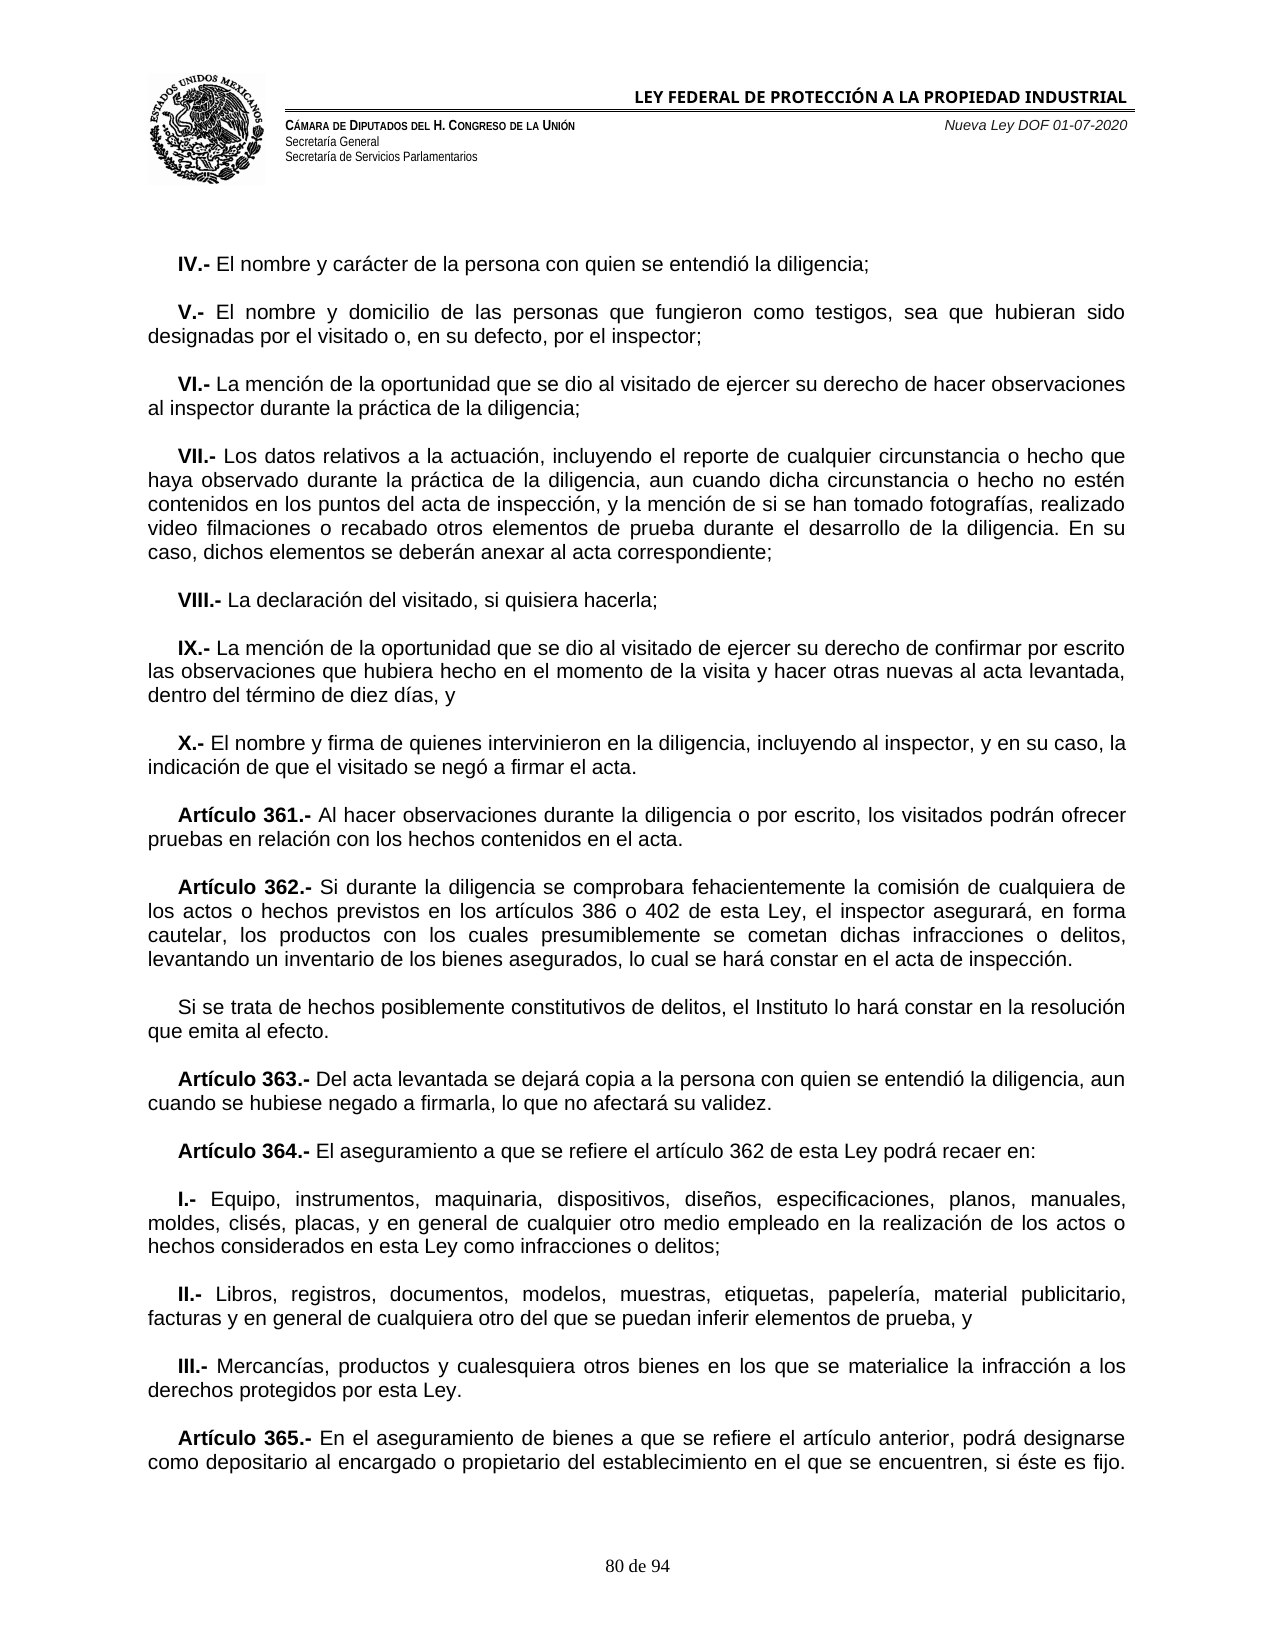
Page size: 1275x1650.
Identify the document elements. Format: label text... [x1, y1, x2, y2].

text Artículo 363.- Del acta levantada se dejará copia a la persona con quien se entendió la diligencia, aun cuando se hubiese negado a firmarla, lo que no afectará su validez. [148, 1067, 1127, 1114]
text I.- Equipo, instrumentos, maquinaria, dispositivos, diseños, especificaciones, planos, manuales, moldes, clisés, placas, y en general de cualquier otro medio empleado en la realización de los actos o hechos considerados en esta Ley como infracciones o delitos; [148, 1186, 1127, 1258]
text VI.- La mención de la oportunidad que se dio al visitado de ejercer su derecho de hacer observaciones al inspector durante la práctica de la diligencia; [148, 372, 1127, 420]
text IV.- El nombre y carácter de la persona con quien se entendió la diligencia; [148, 252, 1127, 276]
text Artículo 362.- Si durante la diligencia se comprobara fehacientemente la comisión de cualquiera de los actos o hechos previstos en los artículos 386 o 402 de esta Ley, el inspector asegurará, en forma cautelar, los productos con los cuales presumiblemente se cometan dichas infracciones o delitos, levantando un inventario de los bienes asegurados, lo cual se hará constar en el acta de inspección. [148, 875, 1127, 971]
text VIII.- La declaración del visitado, si quisiera hacerla; [148, 587, 1127, 611]
text VII.- Los datos relativos a la actuación, incluyendo el reporte de cualquier circunstancia o hecho que haya observado durante la práctica de la diligencia, aun cuando dicha circunstancia o hecho no estén contenidos en los puntos del acta de inspección, y la mención de si se han tomado fotografías, realizado video filmaciones o recabado otros elementos de prueba durante el desarrollo de la diligencia. En su caso, dichos elementos se deberán anexar al acta correspondiente; [148, 444, 1127, 563]
text IX.- La mención de la oportunidad que se dio al visitado de ejercer su derecho de confirmar por escrito las observaciones que hubiera hecho en el momento de la visita y hacer otras nuevas al acta levantada, dentro del término de diez días, y [148, 635, 1127, 707]
text Artículo 361.- Al hacer observaciones durante la diligencia o por escrito, los visitados podrán ofrecer pruebas en relación con los hechos contenidos en el acta. [148, 803, 1127, 851]
text Artículo 364.- El aseguramiento a que se refiere el artículo 362 de esta Ley podrá recaer en: [148, 1138, 1127, 1162]
text X.- El nombre y firma de quienes intervinieron en la diligencia, incluyendo al inspector, y en su caso, la indicación de que el visitado se negó a firmar el acta. [148, 731, 1127, 779]
text II.- Libros, registros, documentos, modelos, muestras, etiquetas, papelería, material publicitario, facturas y en general de cualquiera otro del que se puedan inferir elementos de prueba, y [148, 1282, 1127, 1330]
text III.- Mercancías, productos y cualesquiera otros bienes en los que se materialice la infracción a los derechos protegidos por esta Ley. [148, 1354, 1127, 1402]
text V.- El nombre y domicilio de las personas que fungieron como testigos, sea que hubieran sido designadas por el visitado o, en su defecto, por el inspector; [148, 300, 1127, 348]
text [148, 1426, 1127, 1474]
text Si se trata de hechos posiblemente constitutivos de delitos, el Instituto lo hará constar en la resolución que emita al efecto. [148, 995, 1127, 1043]
